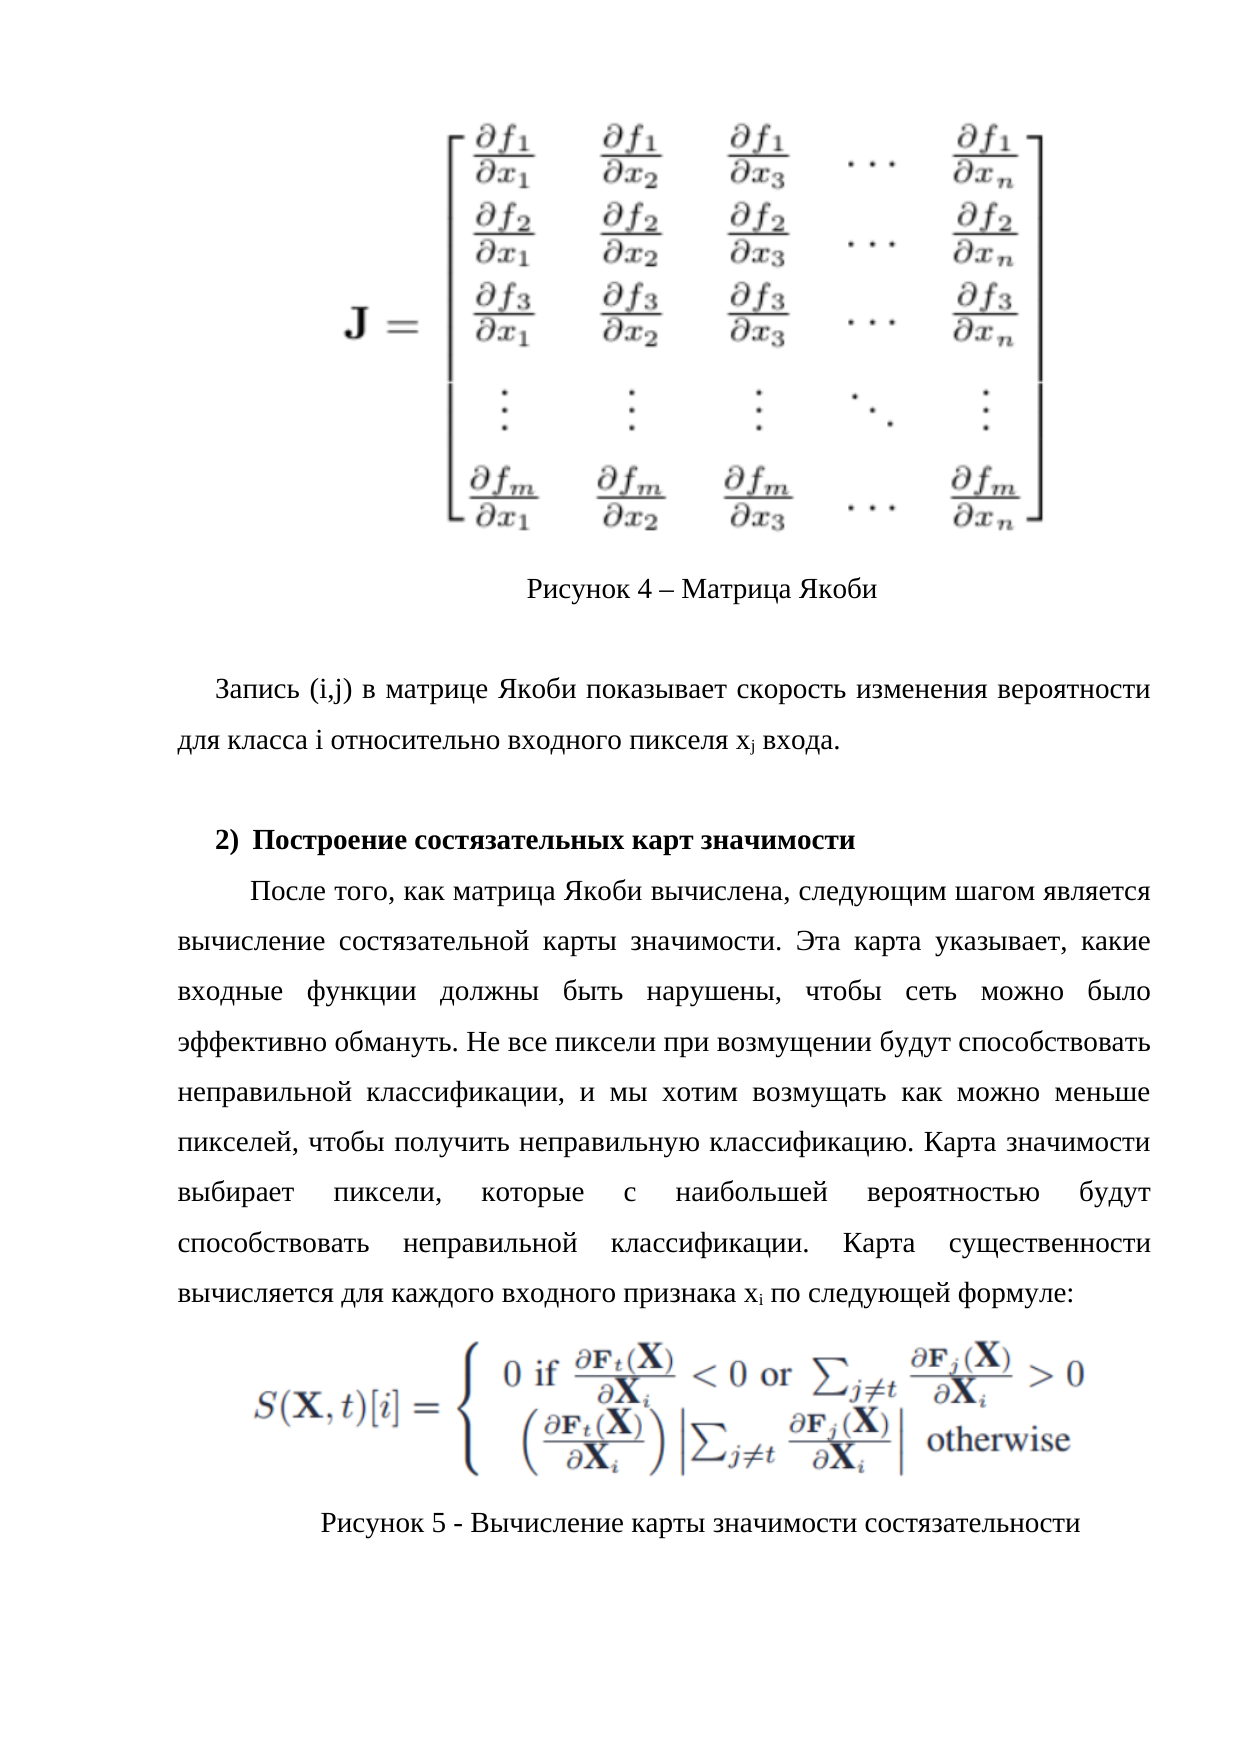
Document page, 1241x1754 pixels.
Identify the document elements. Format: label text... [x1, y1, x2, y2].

list Рисунок 5 - Вычисление карты значимости состязательности [177, 1505, 1152, 1538]
list Рисунок 4 – Матрица Якоби [252, 571, 1152, 604]
list После того, как матрица Якоби вычислена, следующим шагом является вычисление состязательной карты значимости. Эта карта указывает, какие входные функции должны быть нарушены, чтобы сеть можно было эффективно обмануть. Не все пиксели при возмущении будут способствовать неправильной классификации, и мы хотим возмущать как можно меньше пикселей, чтобы получить неправильную классификацию. Карта значимости выбирает пиксели, которые с наибольшей вероятностью будут способствовать неправильной классификации. Карта существенности вычисляется для каждого входного признака xi по следующей формуле: [177, 873, 1152, 1309]
picture [327, 118, 1077, 554]
list Запись (i,j) в матрице Якоби показывает скорость изменения вероятности для класса i относительно входного пикселя xj входа. [177, 671, 1152, 755]
list Построение состязательных карт значимости [215, 822, 1152, 856]
picture [249, 1325, 1129, 1488]
